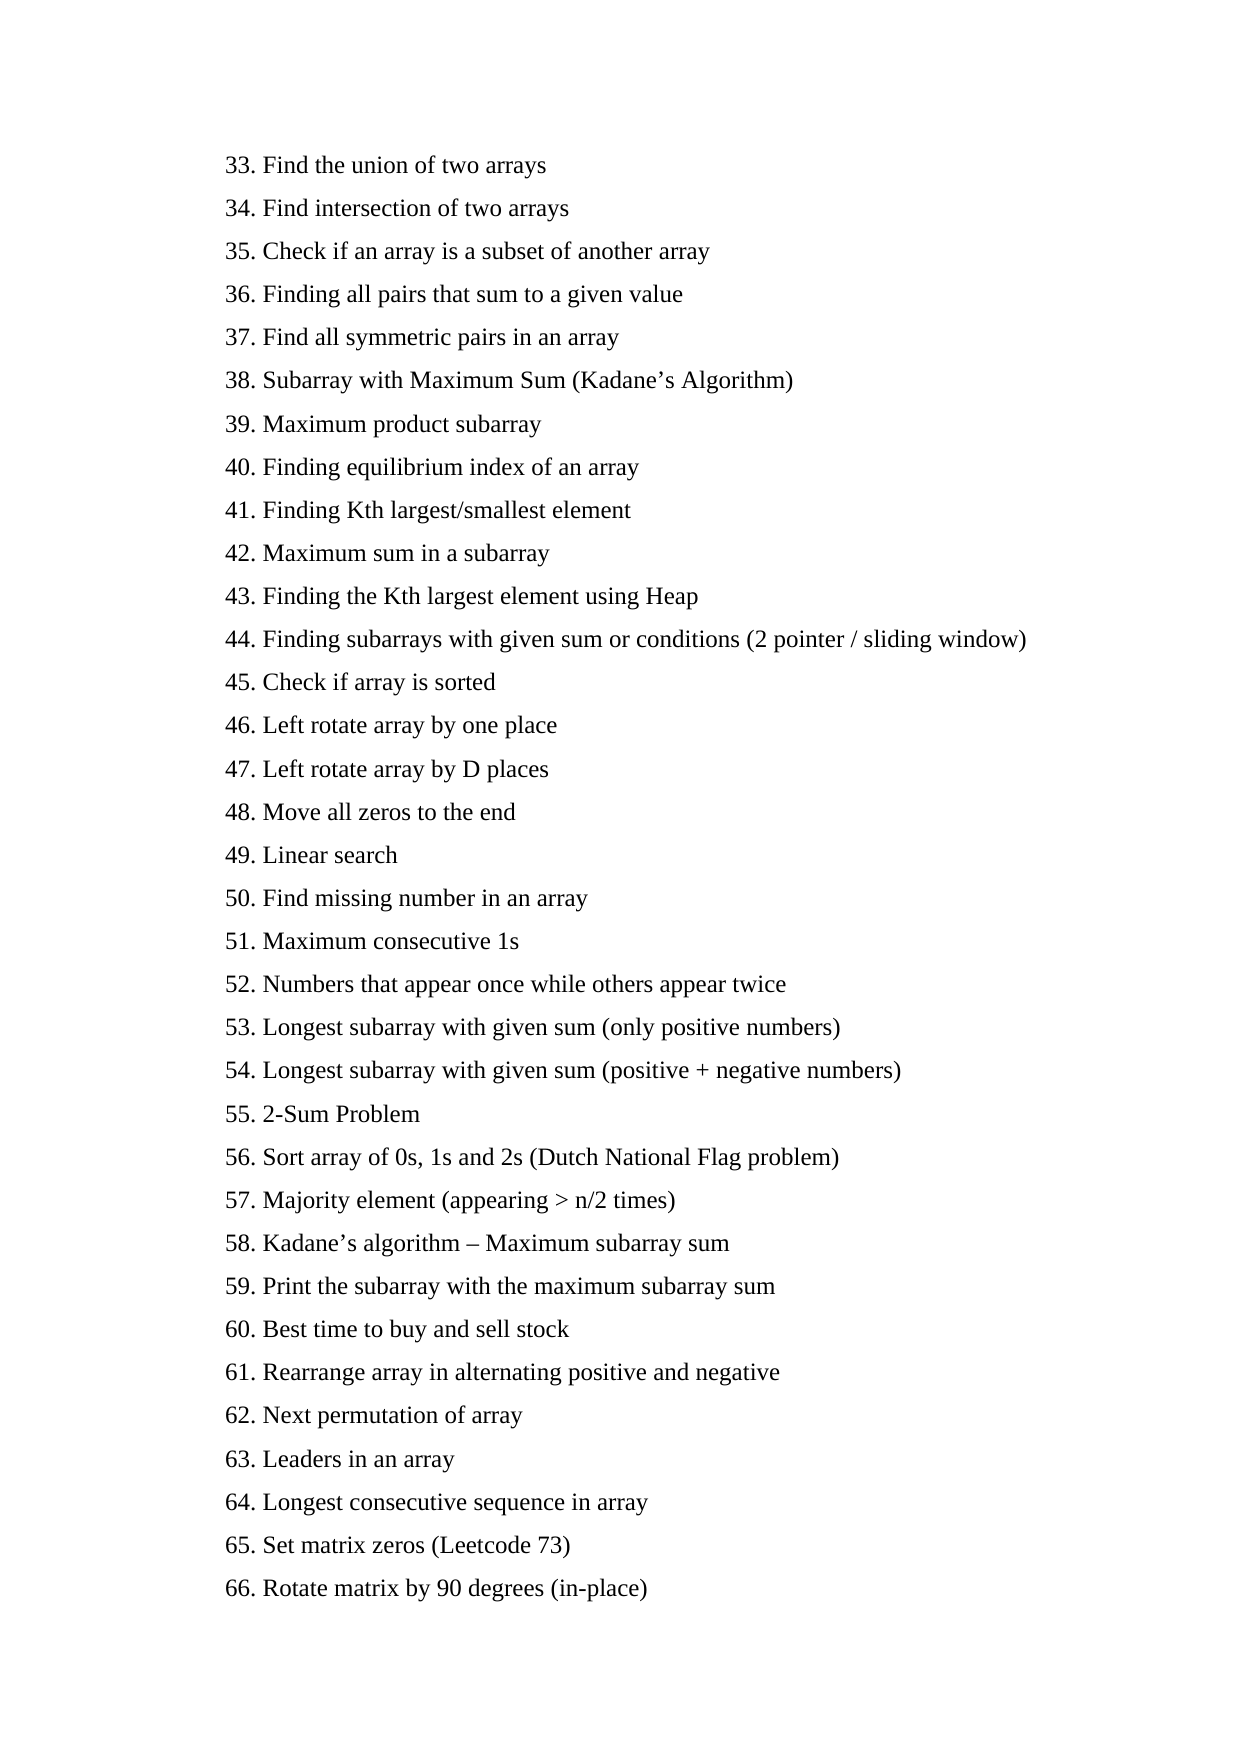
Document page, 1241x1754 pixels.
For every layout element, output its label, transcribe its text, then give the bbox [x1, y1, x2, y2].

list Maximum sum in a subarray [225, 538, 1090, 567]
list Linear search [225, 840, 1090, 869]
list Finding equilibrium index of an array [225, 452, 1090, 481]
list Next permutation of array [225, 1401, 1090, 1429]
list Finding subarrays with given sum or conditions (2 pointer / sliding window) [225, 624, 1090, 653]
list Rearrange array in alternating positive and negative [225, 1357, 1090, 1386]
list Finding Kth largest/smallest element [225, 495, 1090, 524]
list Best time to buy and sell stock [225, 1314, 1090, 1343]
list Find the union of two arrays [225, 150, 1090, 179]
list Find intersection of two arrays [225, 193, 1090, 222]
list Rotate matrix by 90 degrees (in-place) [225, 1573, 1090, 1602]
list Sort array of 0s, 1s and 2s (Dutch National Flag problem) [225, 1142, 1090, 1171]
list Majority element (appearing > n/2 times) [225, 1185, 1090, 1214]
list Move all zeros to the end [225, 797, 1090, 826]
list Longest consecutive sequence in array [225, 1487, 1090, 1516]
list Left rotate array by one place [225, 711, 1090, 739]
list Longest subarray with given sum (only positive numbers) [225, 1012, 1090, 1041]
list Longest subarray with given sum (positive + negative numbers) [225, 1056, 1090, 1084]
list Check if an array is a subset of another array [225, 236, 1090, 265]
list Numbers that appear once while others appear twice [225, 969, 1090, 998]
list Maximum consecutive 1s [225, 926, 1090, 955]
list Finding all pairs that sum to a given value [225, 279, 1090, 308]
list Maximum product subarray [225, 409, 1090, 437]
list Set matrix zeros (Leetcode 73) [225, 1530, 1090, 1559]
list 2-Sum Problem [225, 1099, 1090, 1127]
list Finding the Kth largest element using Heap [225, 581, 1090, 610]
list Kadane’s algorithm – Maximum subarray sum [225, 1228, 1090, 1257]
list Check if array is sorted [225, 667, 1090, 696]
list Print the subarray with the maximum subarray sum [225, 1271, 1090, 1300]
list Subarray with Maximum Sum (Kadane’s Algorithm) [225, 366, 1090, 394]
list Leaders in an array [225, 1444, 1090, 1472]
list Find all symmetric pairs in an array [225, 322, 1090, 351]
list Find missing number in an array [225, 883, 1090, 912]
list Left rotate array by D places [225, 754, 1090, 782]
